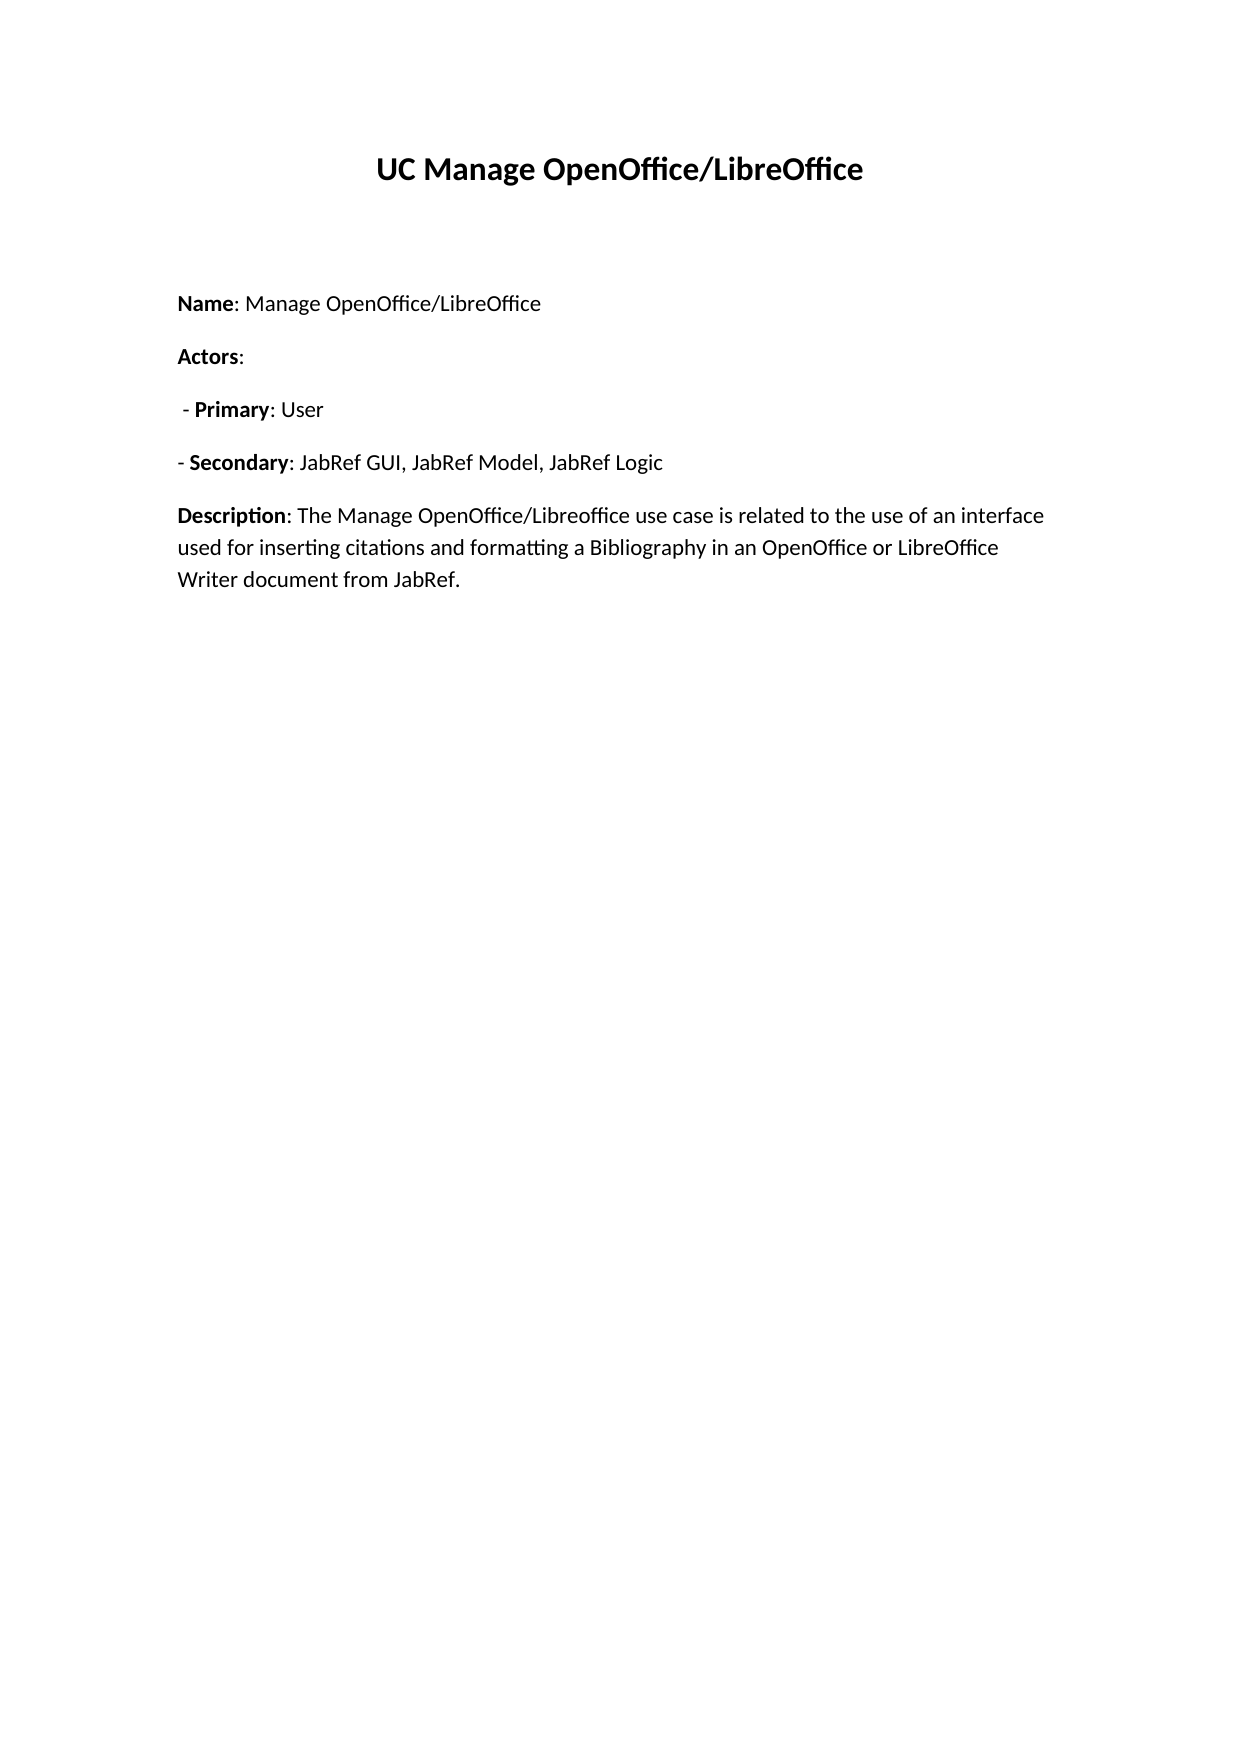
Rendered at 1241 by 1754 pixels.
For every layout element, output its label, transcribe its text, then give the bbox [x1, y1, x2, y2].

text Name: Manage OpenOffice/LibreOffice [177, 289, 1063, 317]
text - Secondary: JabRef GUI, JabRef Model, JabRef Logic [177, 448, 1063, 476]
text Description: The Manage OpenOffice/Libreoffice use case is related to the use of an interface used for inserting citations and formatting a Bibliography in an OpenOffice or LibreOffice Writer document from JabRef. [177, 501, 1063, 593]
text UC Manage OpenOffice/LibreOffice [177, 148, 1063, 188]
text Actors: [177, 342, 1063, 370]
text - Primary: User [177, 395, 1063, 423]
